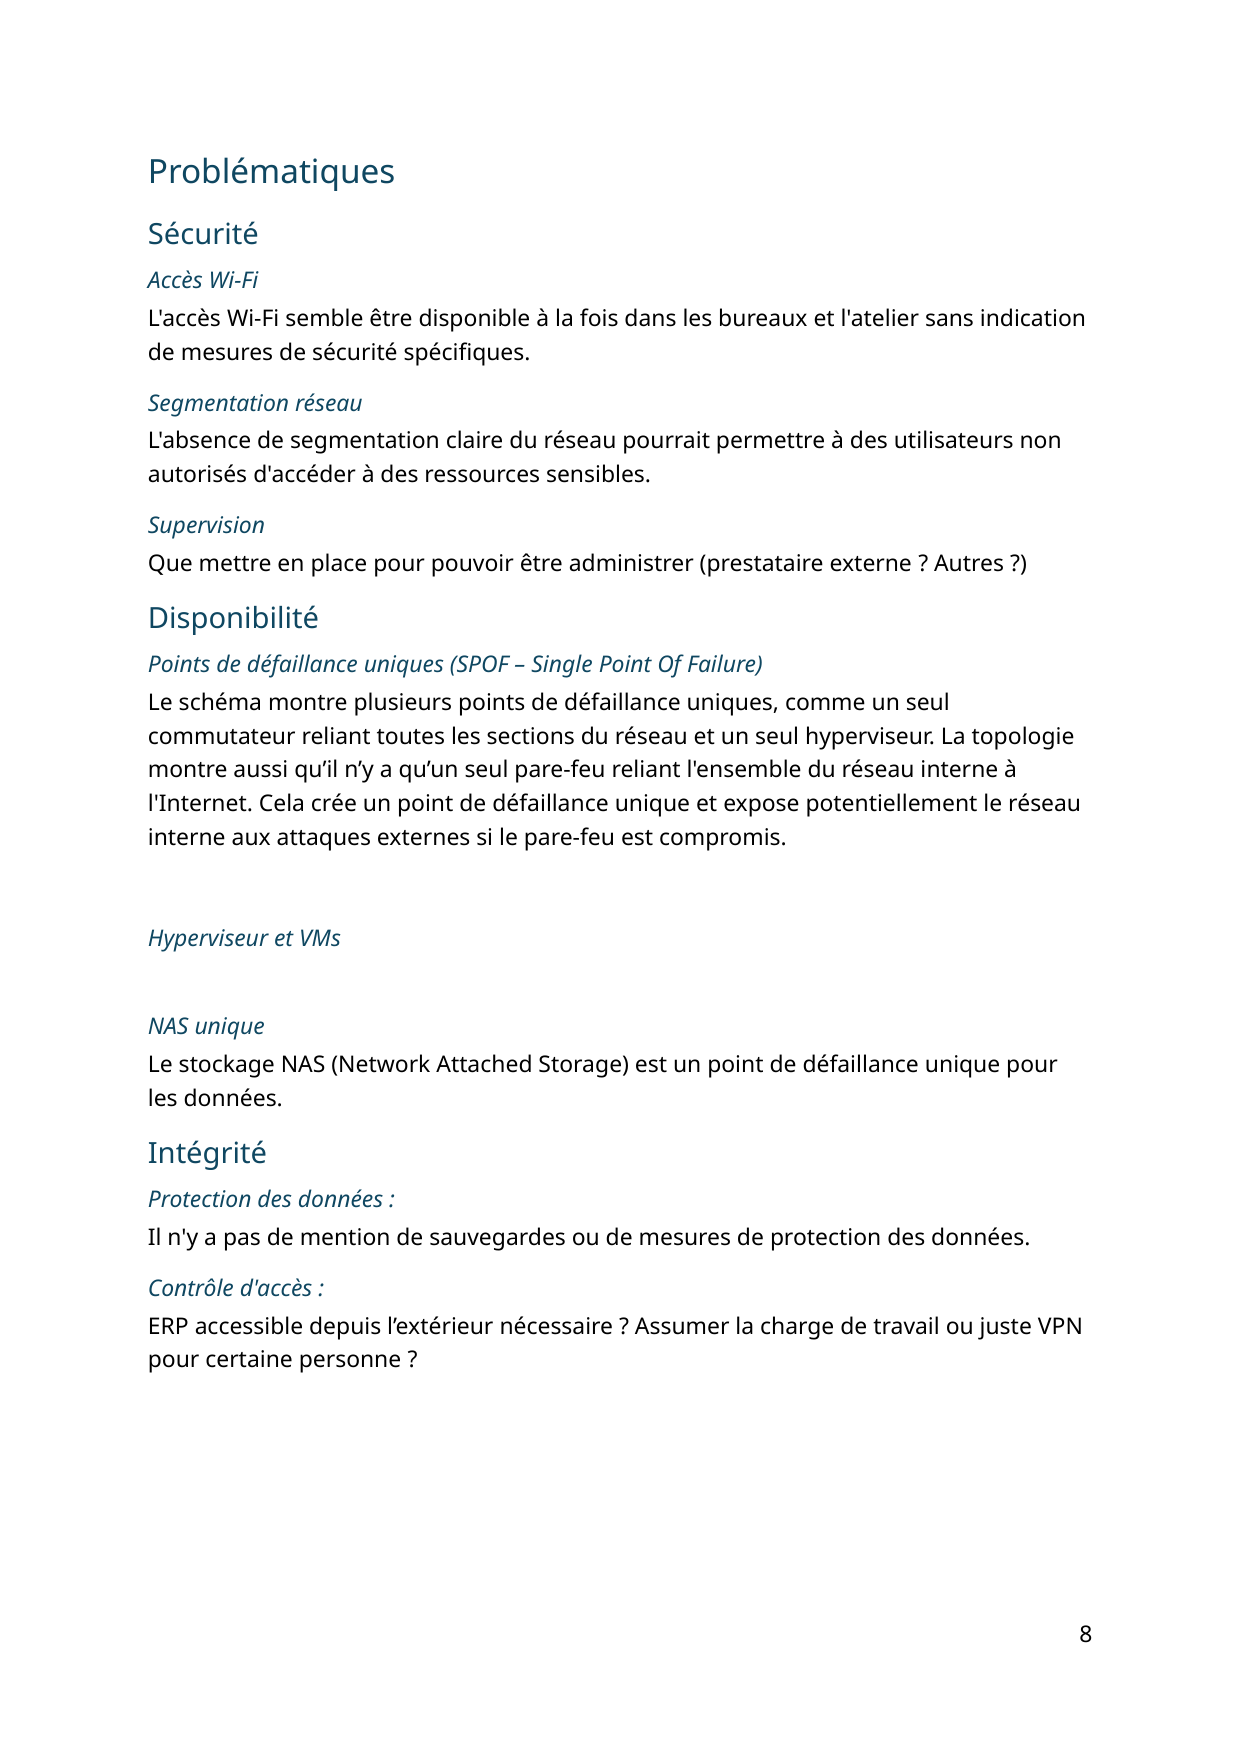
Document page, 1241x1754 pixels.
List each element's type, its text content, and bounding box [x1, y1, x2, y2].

subtitle Disponibilité [148, 597, 1093, 637]
subtitle Contrôle d'accès : [148, 1272, 1093, 1303]
text ERP accessible depuis l’extérieur nécessaire ? Assumer la charge de travail ou juste VPN pour certaine personne ? [148, 1309, 1093, 1374]
text Que mettre en place pour pouvoir être administrer (prestataire externe ? Autres ?) [148, 546, 1093, 578]
text L'accès Wi-Fi semble être disponible à la fois dans les bureaux et l'atelier sans indication de mesures de sécurité spécifiques. [148, 302, 1093, 367]
subtitle NAS unique [148, 1010, 1093, 1041]
text Le schéma montre plusieurs points de défaillance uniques, comme un seul commutateur reliant toutes les sections du réseau et un seul hyperviseur. La topologie montre aussi qu’il n’y a qu’un seul pare-feu reliant l'ensemble du réseau interne à l'Internet. Cela crée un point de défaillance unique et expose potentiellement le réseau interne aux attaques externes si le pare-feu est compromis. [148, 686, 1093, 852]
subtitle Problématiques [148, 148, 1093, 193]
subtitle Points de défaillance uniques (SPOF – Single Point Of Failure) [148, 648, 1093, 679]
subtitle Sécurité [148, 213, 1093, 253]
text Il n'y a pas de mention de sauvegardes ou de mesures de protection des données. [148, 1221, 1093, 1252]
text Le stockage NAS (Network Attached Storage) est un point de défaillance unique pour les données. [148, 1048, 1093, 1113]
subtitle Segmentation réseau [148, 386, 1093, 418]
subtitle Accès Wi-Fi [148, 264, 1093, 296]
text L'absence de segmentation claire du réseau pourrait permettre à des utilisateurs non autorisés d'accéder à des ressources sensibles. [148, 424, 1093, 489]
subtitle Supervision [148, 508, 1093, 540]
subtitle Intégrité [148, 1132, 1093, 1172]
subtitle Protection des données : [148, 1183, 1093, 1214]
subtitle Hyperviseur et VMs [148, 922, 1093, 953]
